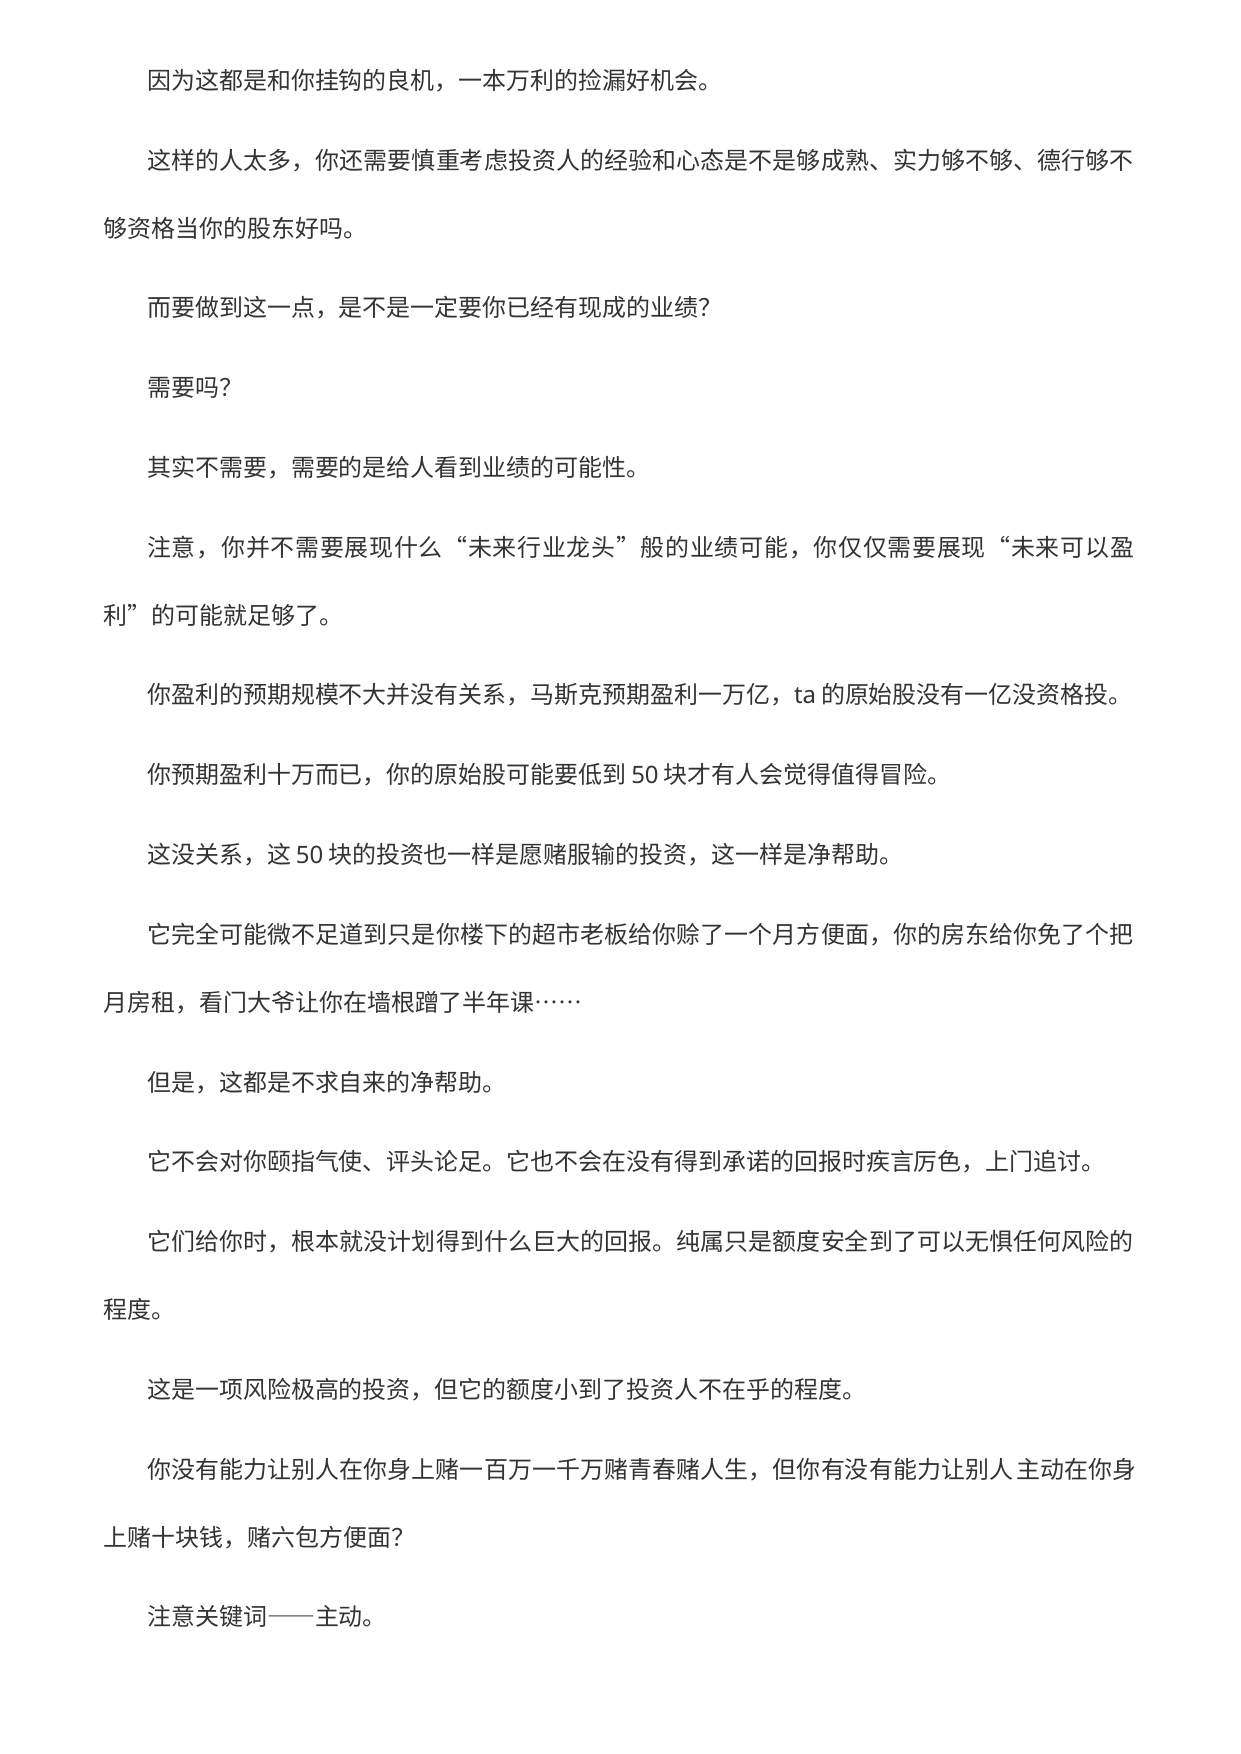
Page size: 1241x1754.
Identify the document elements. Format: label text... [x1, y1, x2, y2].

text 你没有能力让别人在你身上赌一百万一千万赌青春赌人生，但你有没有能力让别人主动在你身上赌十块钱，赌六包方便面？ [103, 1434, 1137, 1569]
text 这没关系，这50块的投资也一样是愿赌服输的投资，这一样是净帮助。 [103, 819, 1137, 887]
text 这是一项风险极高的投资，但它的额度小到了投资人不在乎的程度。 [103, 1354, 1137, 1422]
text 你盈利的预期规模不大并没有关系，马斯克预期盈利一万亿，ta的原始股没有一亿没资格投。 [103, 659, 1137, 727]
text 而要做到这一点，是不是一定要你已经有现成的业绩？ [103, 272, 1137, 340]
text 这样的人太多，你还需要慎重考虑投资人的经验和心态是不是够成熟、实力够不够、德行够不够资格当你的股东好吗。 [103, 125, 1137, 261]
text 注意，你并不需要展现什么“未来行业龙头”般的业绩可能，你仅仅需要展现“未来可以盈利”的可能就足够了。 [103, 512, 1137, 648]
text 它不会对你颐指气使、评头论足。它也不会在没有得到承诺的回报时疾言厉色，上门追讨。 [103, 1126, 1137, 1194]
text 注意关键词——主动。 [103, 1581, 1137, 1649]
text 需要吗？ [103, 352, 1137, 420]
text 它完全可能微不足道到只是你楼下的超市老板给你赊了一个月方便面，你的房东给你免了个把月房租，看门大爷让你在墙根蹭了半年课…… [103, 899, 1137, 1035]
text 但是，这都是不求自来的净帮助。 [103, 1047, 1137, 1114]
text 你预期盈利十万而已，你的原始股可能要低到50块才有人会觉得值得冒险。 [103, 739, 1137, 807]
text 因为这都是和你挂钩的良机，一本万利的捡漏好机会。 [103, 45, 1137, 113]
text 它们给你时，根本就没计划得到什么巨大的回报。纯属只是额度安全到了可以无惧任何风险的程度。 [103, 1206, 1137, 1342]
text 其实不需要，需要的是给人看到业绩的可能性。 [103, 432, 1137, 500]
